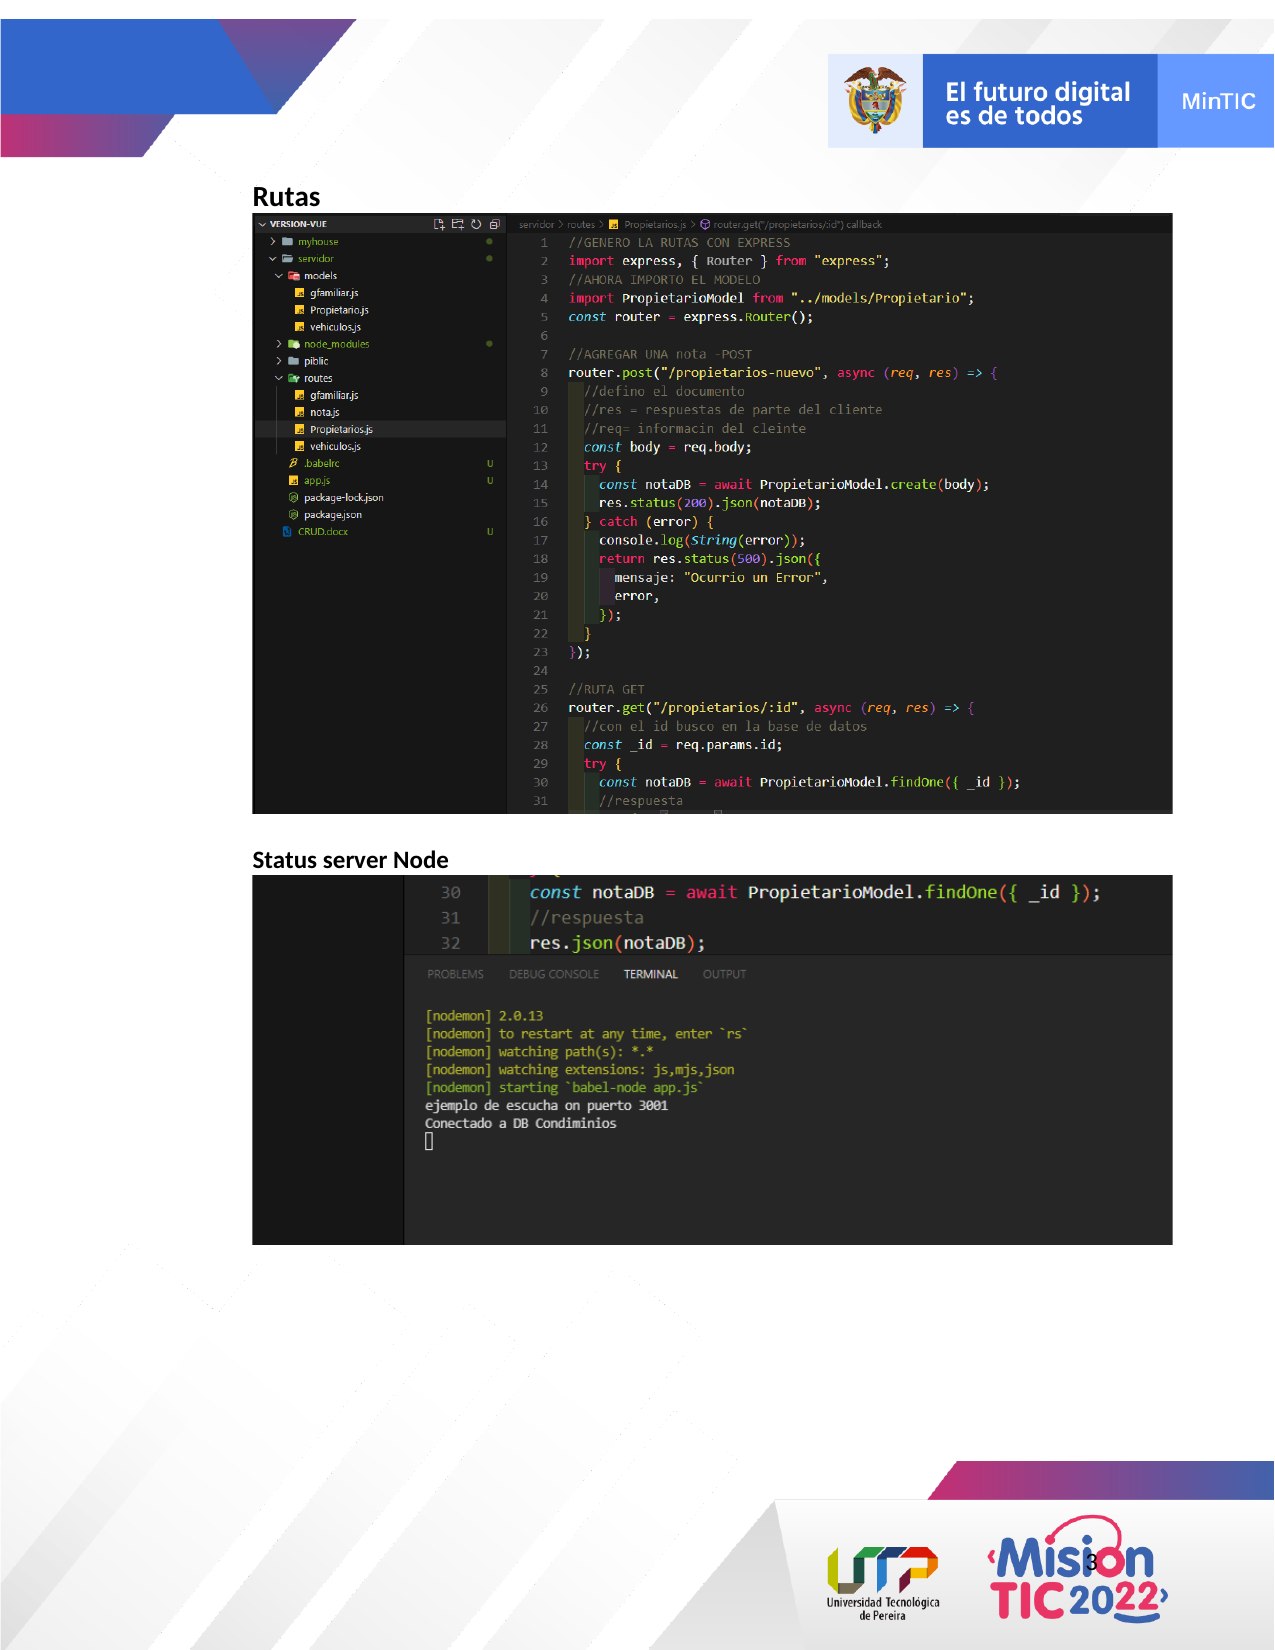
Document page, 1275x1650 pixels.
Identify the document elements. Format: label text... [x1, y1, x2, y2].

picture [0, 19, 1274, 1650]
list Rutas [252, 178, 1098, 213]
list Status server Node [252, 844, 1098, 875]
